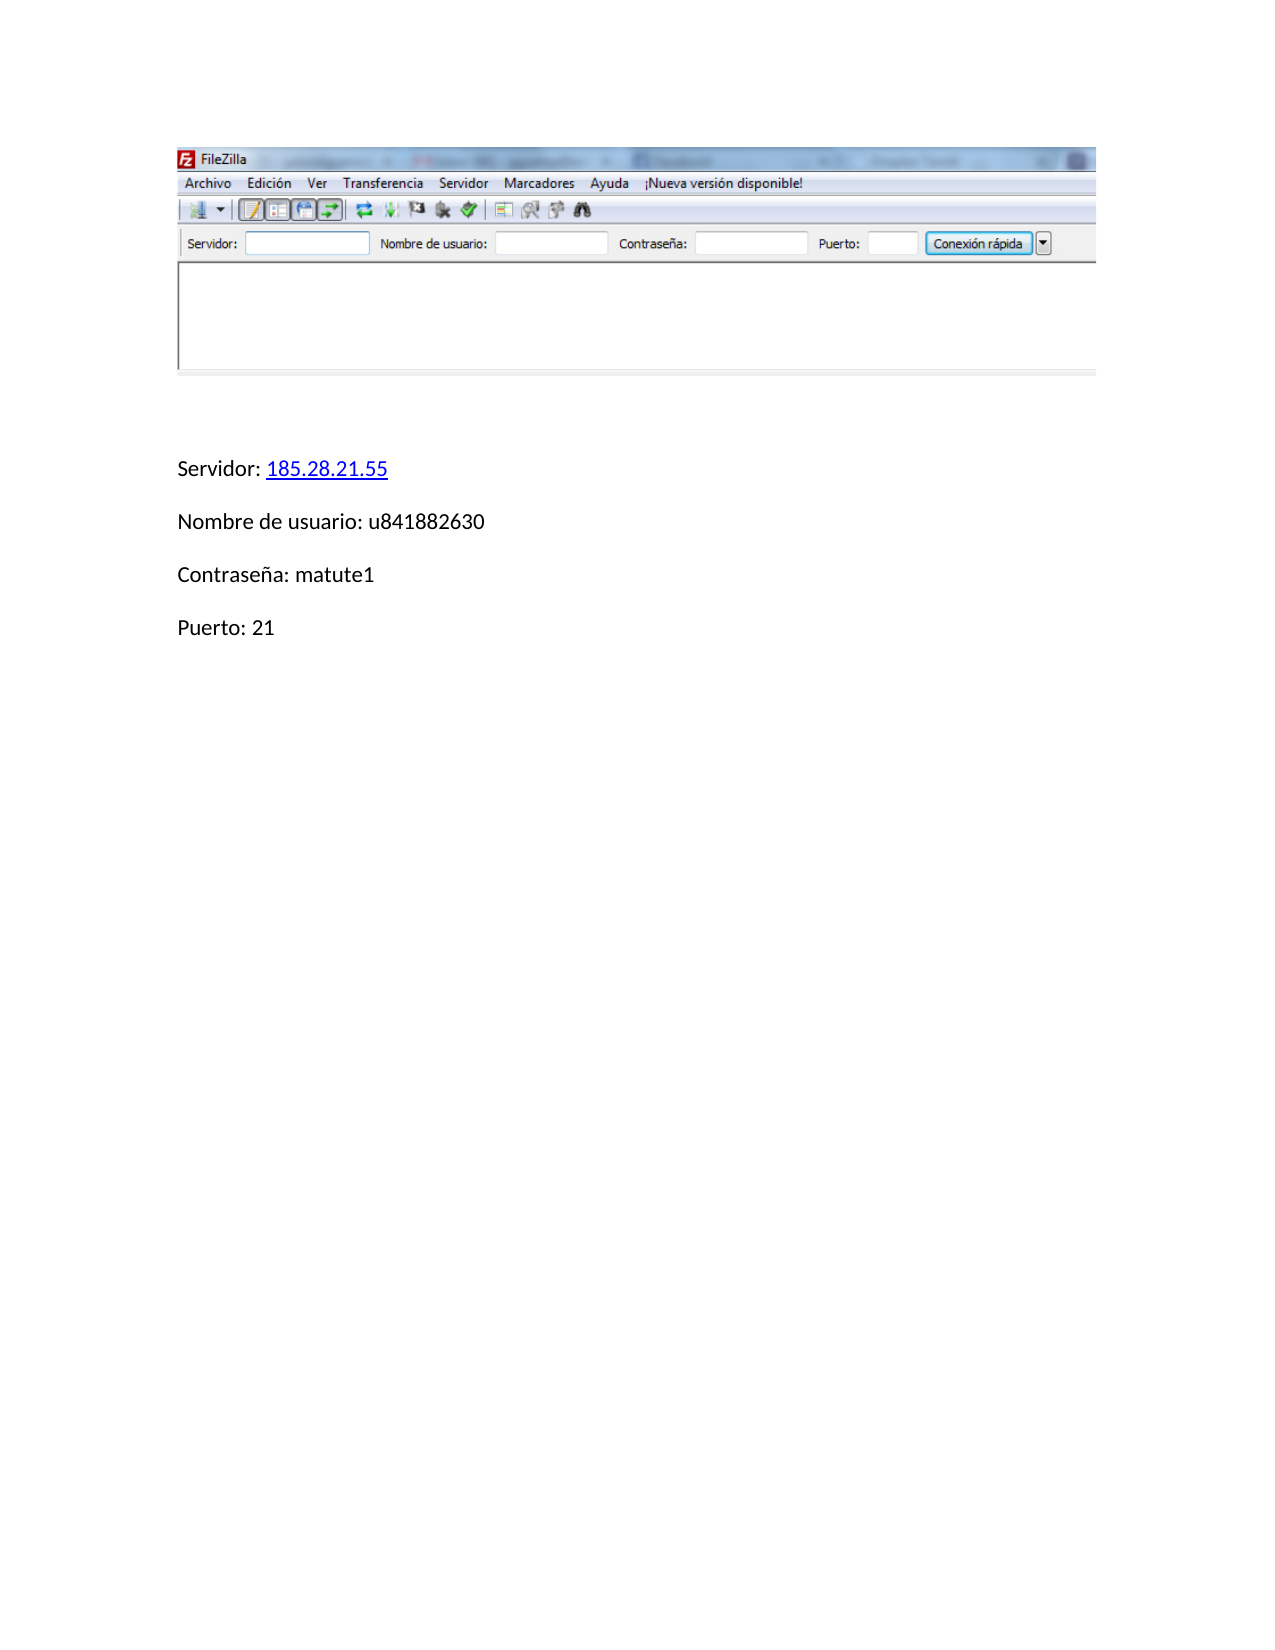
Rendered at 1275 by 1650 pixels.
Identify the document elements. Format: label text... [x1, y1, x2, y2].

text Servidor: 185.28.21.55 [177, 454, 1098, 482]
text Nombre de usuario: u841882630 [177, 507, 1098, 535]
text Puerto: 21 [177, 613, 1098, 641]
text Contraseña: matute1 [177, 560, 1098, 588]
picture [177, 147, 1097, 376]
